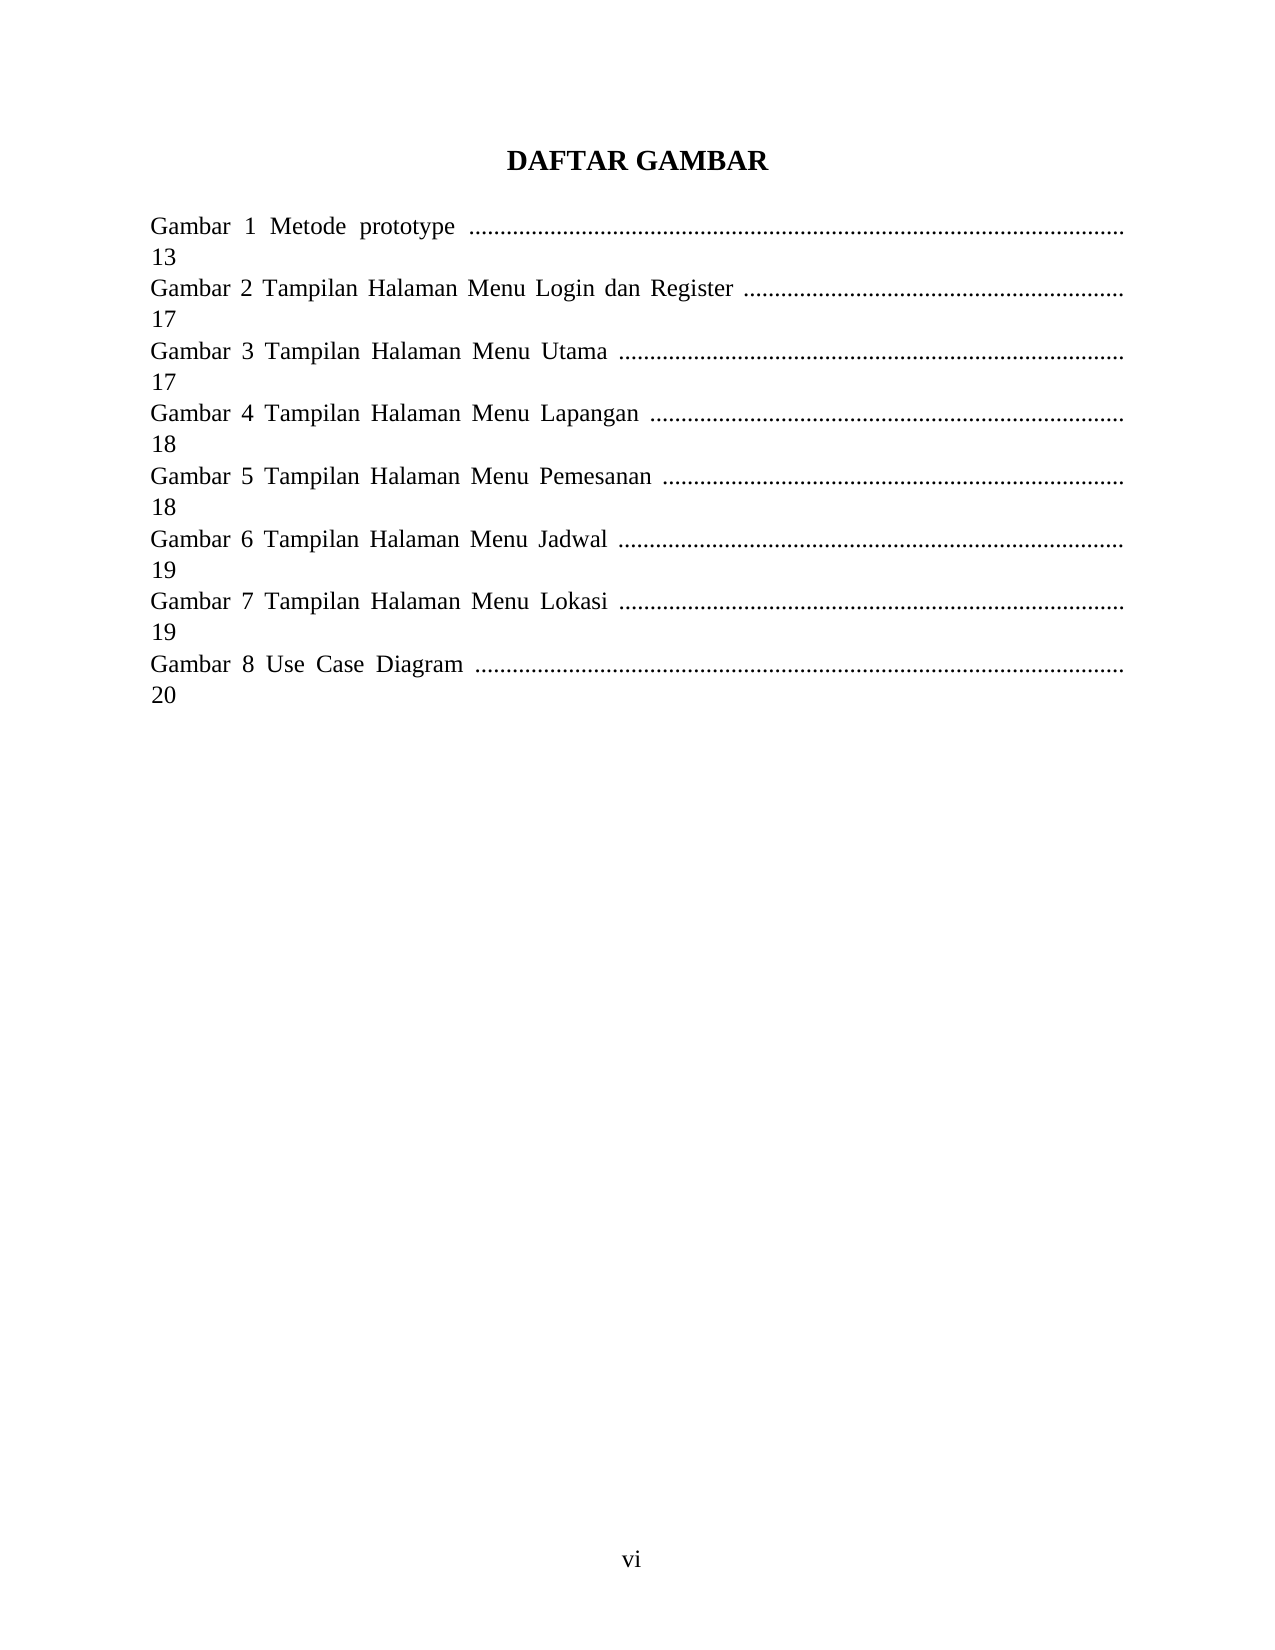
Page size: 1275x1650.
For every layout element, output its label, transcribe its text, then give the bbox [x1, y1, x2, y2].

text Gambar 2 Tampilan Halaman Menu Login dan Register ............................................................. 17 [150, 273, 1125, 333]
text Gambar 3 Tampilan Halaman Menu Utama ................................................................................. 17 [150, 336, 1125, 396]
text Gambar 7 Tampilan Halaman Menu Lokasi ................................................................................. 19 [150, 586, 1125, 646]
subtitle DAFTAR GAMBAR [153, 143, 1121, 176]
text Gambar 1 Metode prototype ......................................................................................................... 13 [150, 211, 1125, 271]
text Gambar 4 Tampilan Halaman Menu Lapangan ............................................................................ 18 [150, 398, 1125, 458]
text Gambar 8 Use Case Diagram ........................................................................................................ 20 [150, 649, 1125, 709]
text Gambar 5 Tampilan Halaman Menu Pemesanan .......................................................................... 18 [150, 461, 1125, 521]
text Gambar 6 Tampilan Halaman Menu Jadwal ................................................................................. 19 [150, 524, 1125, 583]
